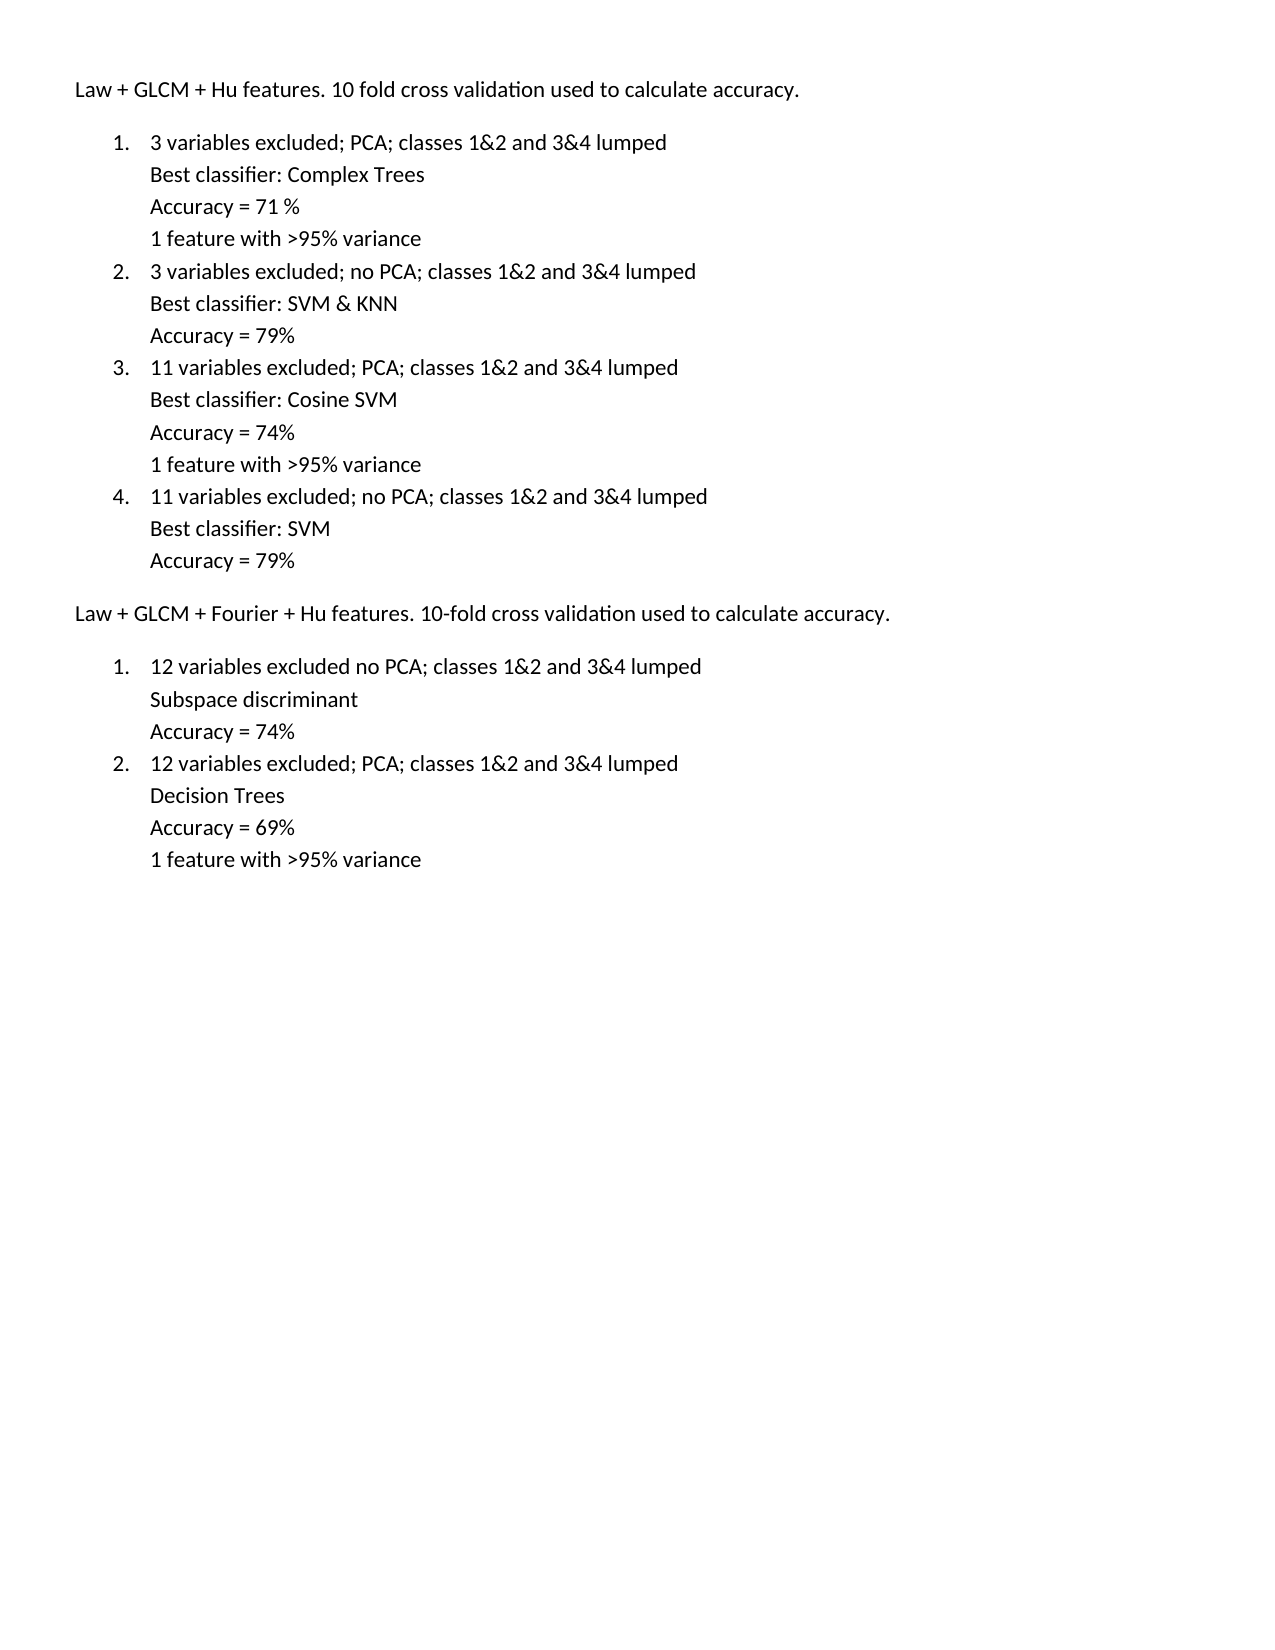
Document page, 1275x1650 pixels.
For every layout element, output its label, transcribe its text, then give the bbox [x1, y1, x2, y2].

list 3 variables excluded; no PCA; classes 1&2 and 3&4 lumped [112, 257, 1200, 285]
list 12 variables excluded; PCA; classes 1&2 and 3&4 lumped [112, 749, 1200, 777]
list Accuracy = 79% [150, 546, 1200, 574]
list 3 variables excluded; PCA; classes 1&2 and 3&4 lumped [112, 128, 1200, 156]
list Decision Trees [150, 781, 1200, 809]
list Accuracy = 69% [150, 813, 1200, 841]
list Accuracy = 74% [150, 418, 1200, 446]
list 1 feature with >95% variance [150, 450, 1200, 478]
list Best classifier: SVM [150, 514, 1200, 542]
list Best classifier: Complex Trees [150, 160, 1200, 188]
text Law + GLCM + Fourier + Hu features. 10-fold cross validation used to calculate accuracy. [75, 599, 1200, 627]
list 11 variables excluded; no PCA; classes 1&2 and 3&4 lumped [112, 482, 1200, 510]
list Best classifier: SVM & KNN [150, 289, 1200, 317]
text Law + GLCM + Hu features. 10 fold cross validation used to calculate accuracy. [75, 75, 1200, 103]
list Accuracy = 71 % [150, 192, 1200, 220]
list Best classifier: Cosine SVM [150, 386, 1200, 413]
list 1 feature with >95% variance [150, 846, 1200, 874]
list 1 feature with >95% variance [150, 224, 1200, 253]
list Subspace discriminant [150, 685, 1200, 713]
list Accuracy = 74% [150, 717, 1200, 745]
list 12 variables excluded no PCA; classes 1&2 and 3&4 lumped [112, 652, 1200, 681]
list Accuracy = 79% [150, 321, 1200, 349]
list 11 variables excluded; PCA; classes 1&2 and 3&4 lumped [112, 353, 1200, 381]
